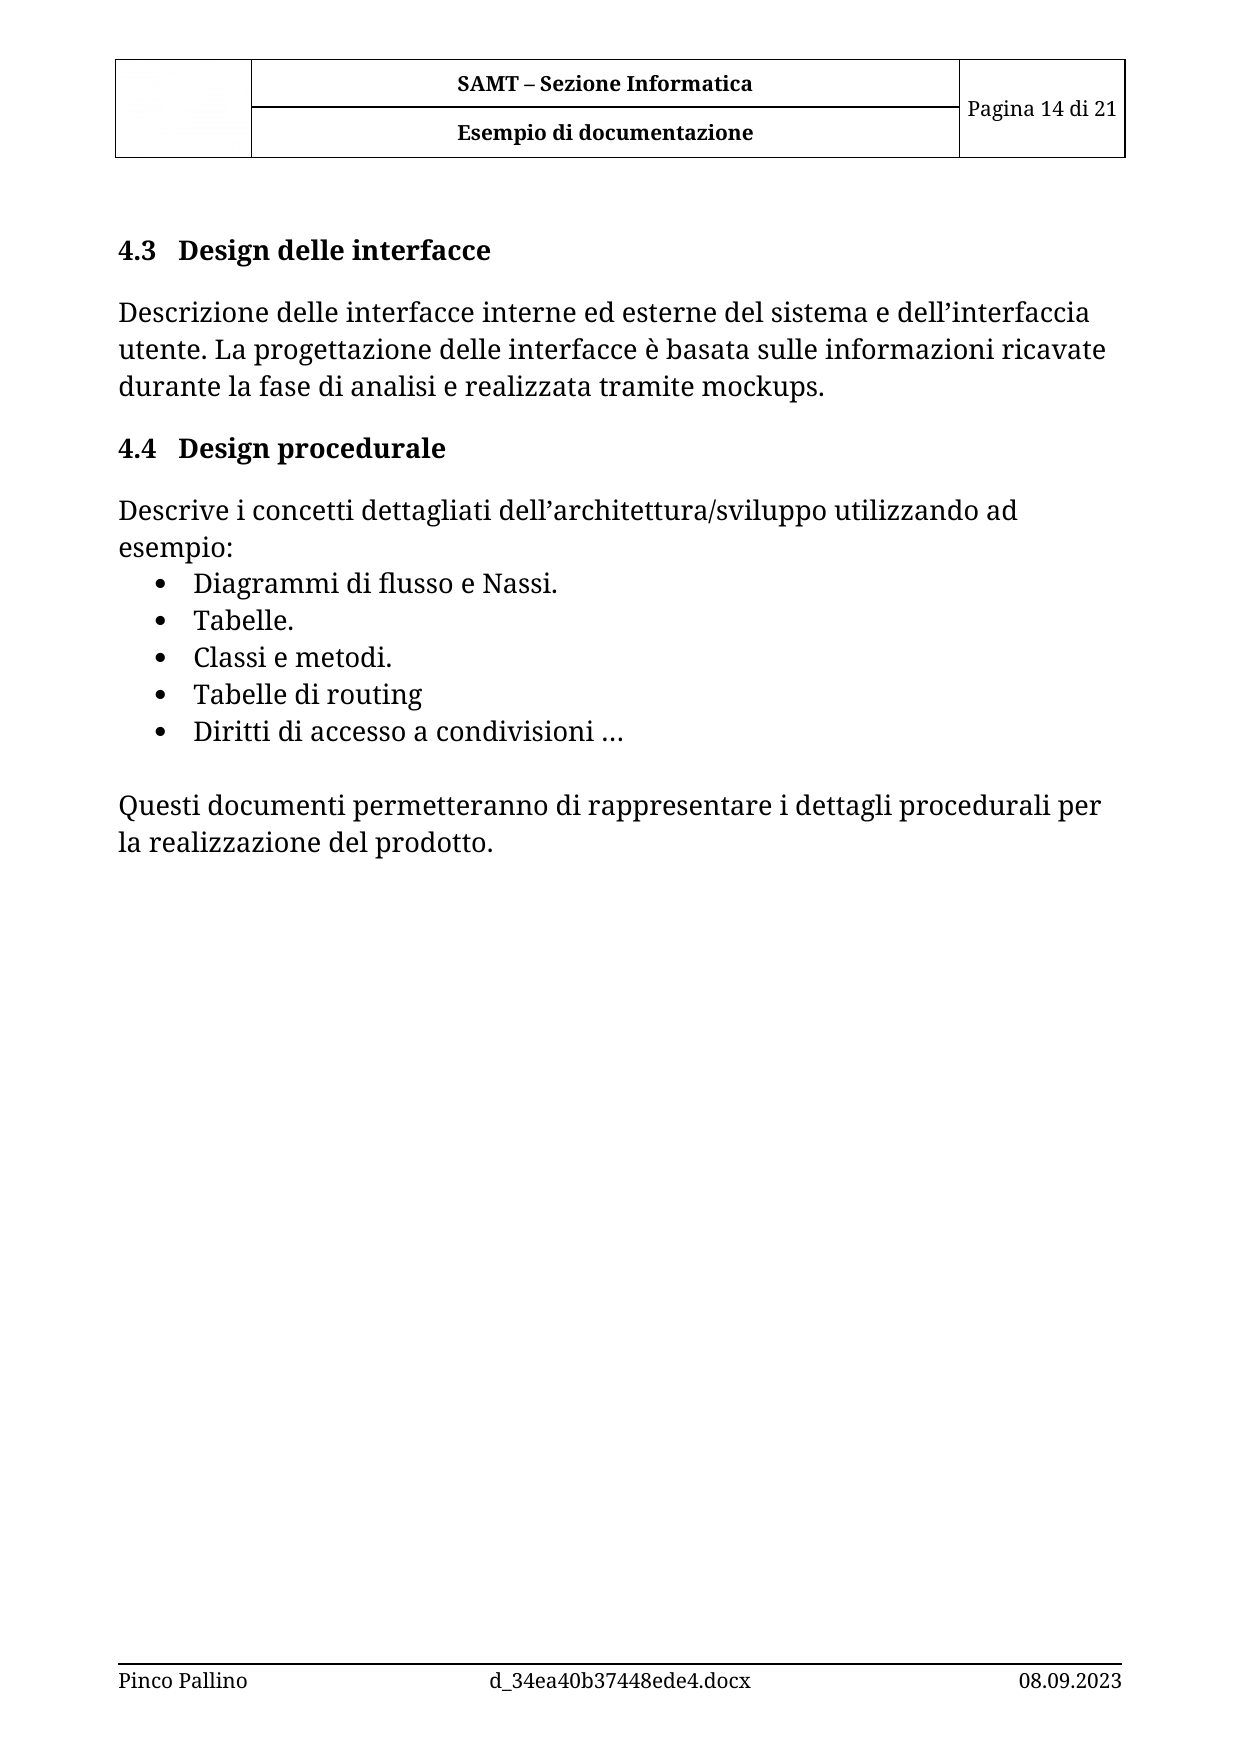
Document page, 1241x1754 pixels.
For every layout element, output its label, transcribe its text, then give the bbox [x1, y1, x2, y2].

list Tabelle. [156, 602, 1122, 639]
text Descrizione delle interfacce interne ed esterne del sistema e dell’interfaccia utente. La progettazione delle interfacce è basata sulle informazioni ricavate durante la fase di analisi e realizzata tramite mockups. [118, 294, 1122, 404]
text Descrive i concetti dettagliati dell’architettura/sviluppo utilizzando ad esempio: [118, 491, 1122, 565]
list Classi e metodi. [156, 639, 1122, 676]
list Tabelle di routing [156, 676, 1122, 712]
subtitle Design delle interfacce [118, 232, 1122, 269]
text Questi documenti permetteranno di rappresentare i dettagli procedurali per la realizzazione del prodotto. [118, 786, 1122, 860]
picture [115, 60, 251, 157]
list Diagrammi di flusso e Nassi. [156, 565, 1122, 602]
list Diritti di accesso a condivisioni … [156, 712, 1122, 749]
subtitle Design procedurale [118, 429, 1122, 466]
